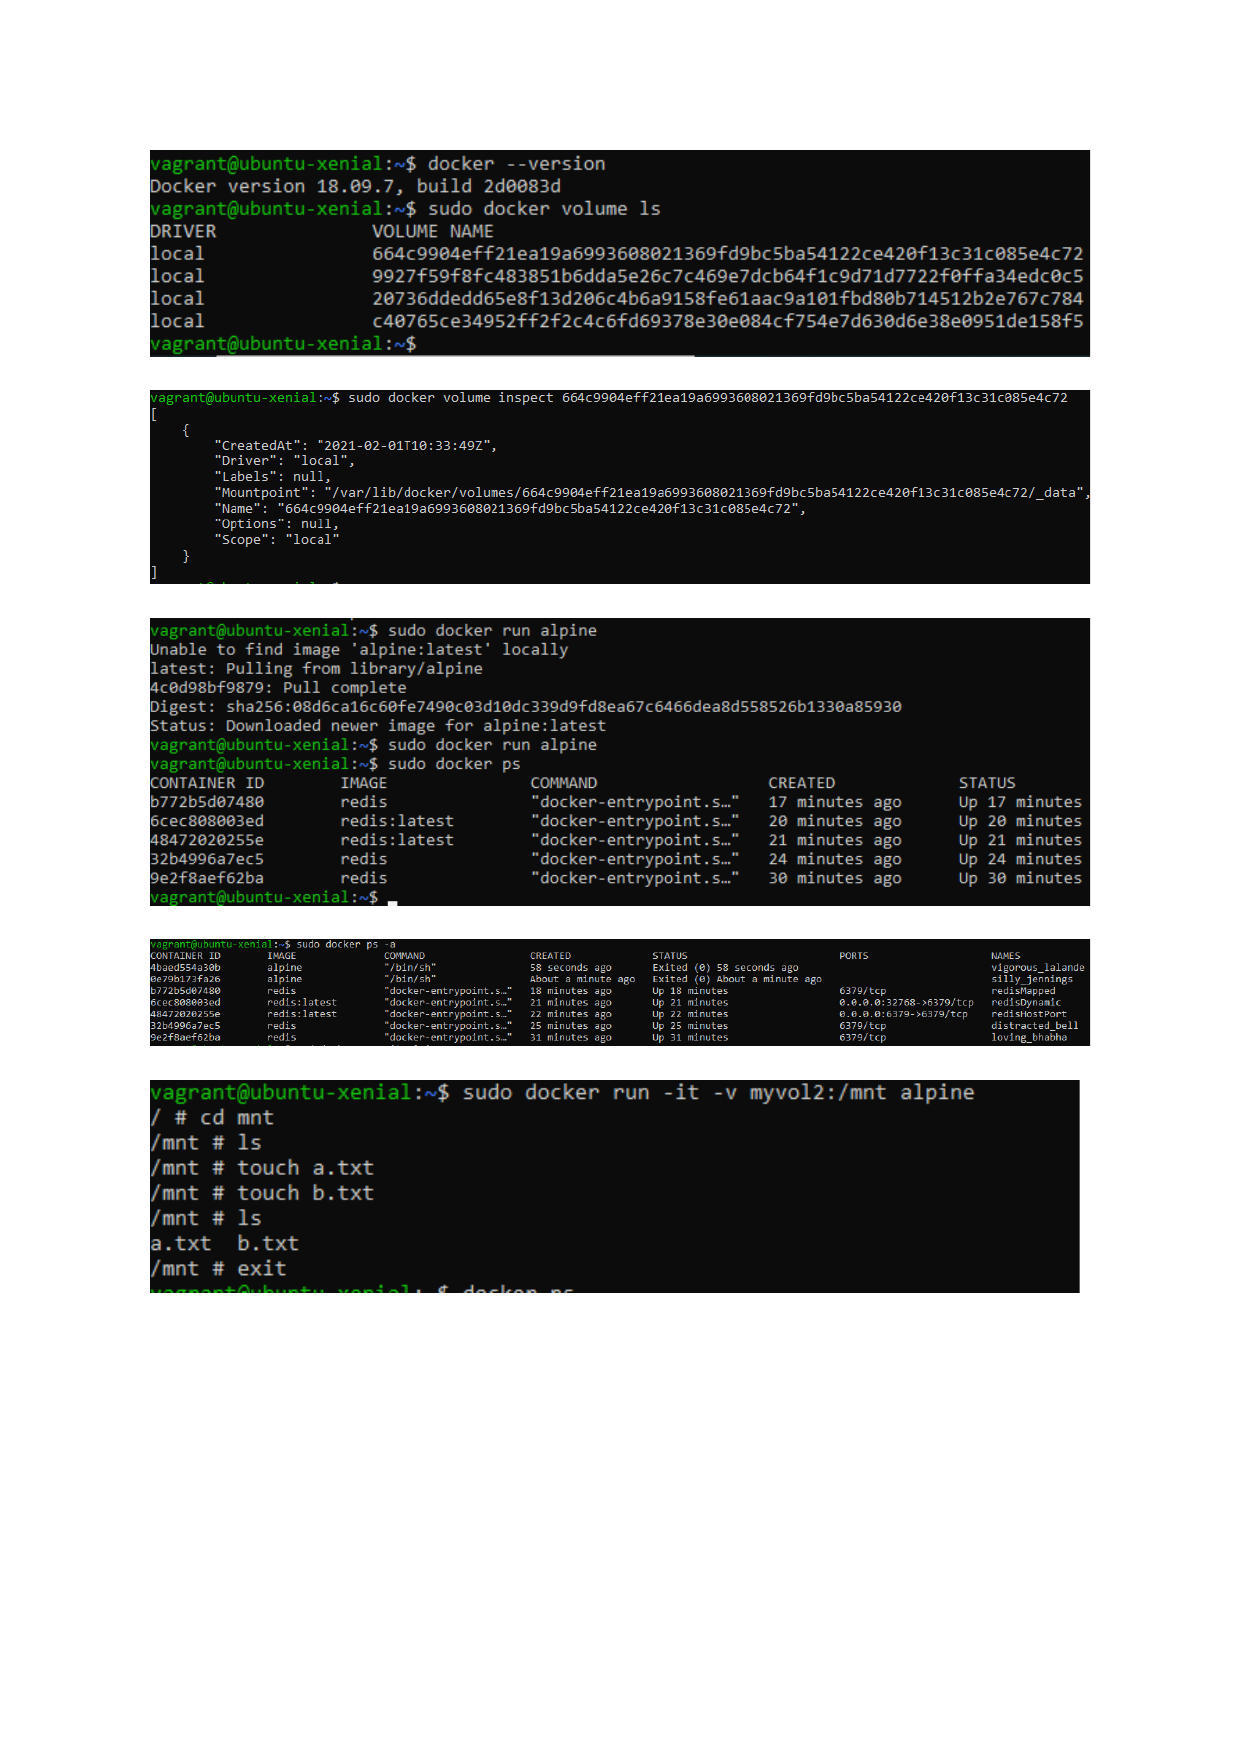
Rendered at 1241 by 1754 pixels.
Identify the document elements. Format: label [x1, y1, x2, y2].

picture [150, 150, 1091, 357]
picture [150, 939, 1091, 1046]
picture [150, 618, 1091, 906]
picture [150, 1080, 1080, 1293]
picture [150, 390, 1091, 584]
